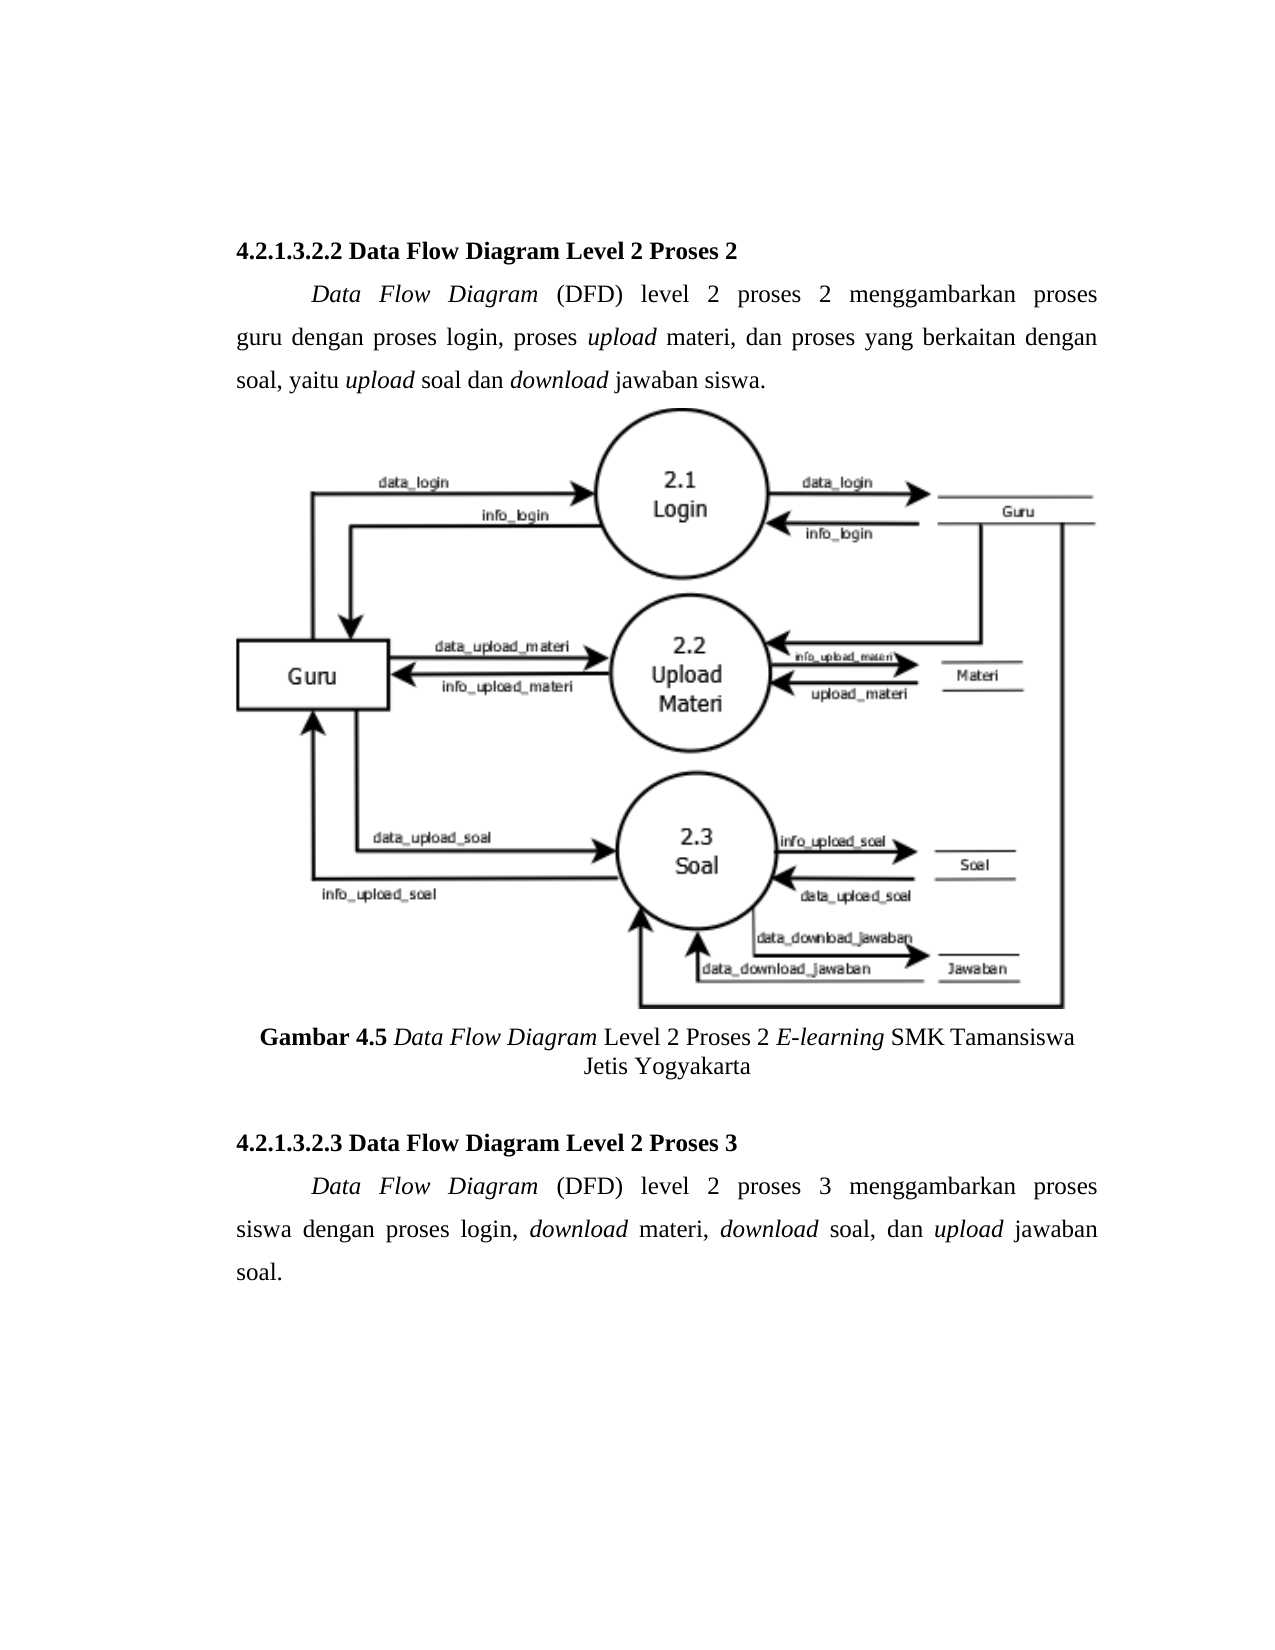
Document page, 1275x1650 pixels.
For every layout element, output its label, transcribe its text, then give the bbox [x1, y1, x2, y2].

text Data Flow Diagram (DFD) level 2 proses 2 menggambarkan proses guru dengan proses login, proses upload materi, dan proses yang berkaitan dengan soal, yaitu upload soal dan download jawaban siswa. [236, 279, 1098, 394]
text Gambar 4.5 Data Flow Diagram Level 2 Proses 2 E-learning SMK Tamansiswa Jetis Yogyakarta [236, 1022, 1098, 1080]
picture [236, 408, 1098, 1009]
text Data Flow Diagram (DFD) level 2 proses 3 menggambarkan proses siswa dengan proses login, download materi, download soal, dan upload jawaban soal. [236, 1171, 1098, 1286]
text 4.2.1.3.2.2 Data Flow Diagram Level 2 Proses 2 [236, 236, 1098, 265]
text 4.2.1.3.2.3 Data Flow Diagram Level 2 Proses 3 [236, 1128, 1098, 1156]
